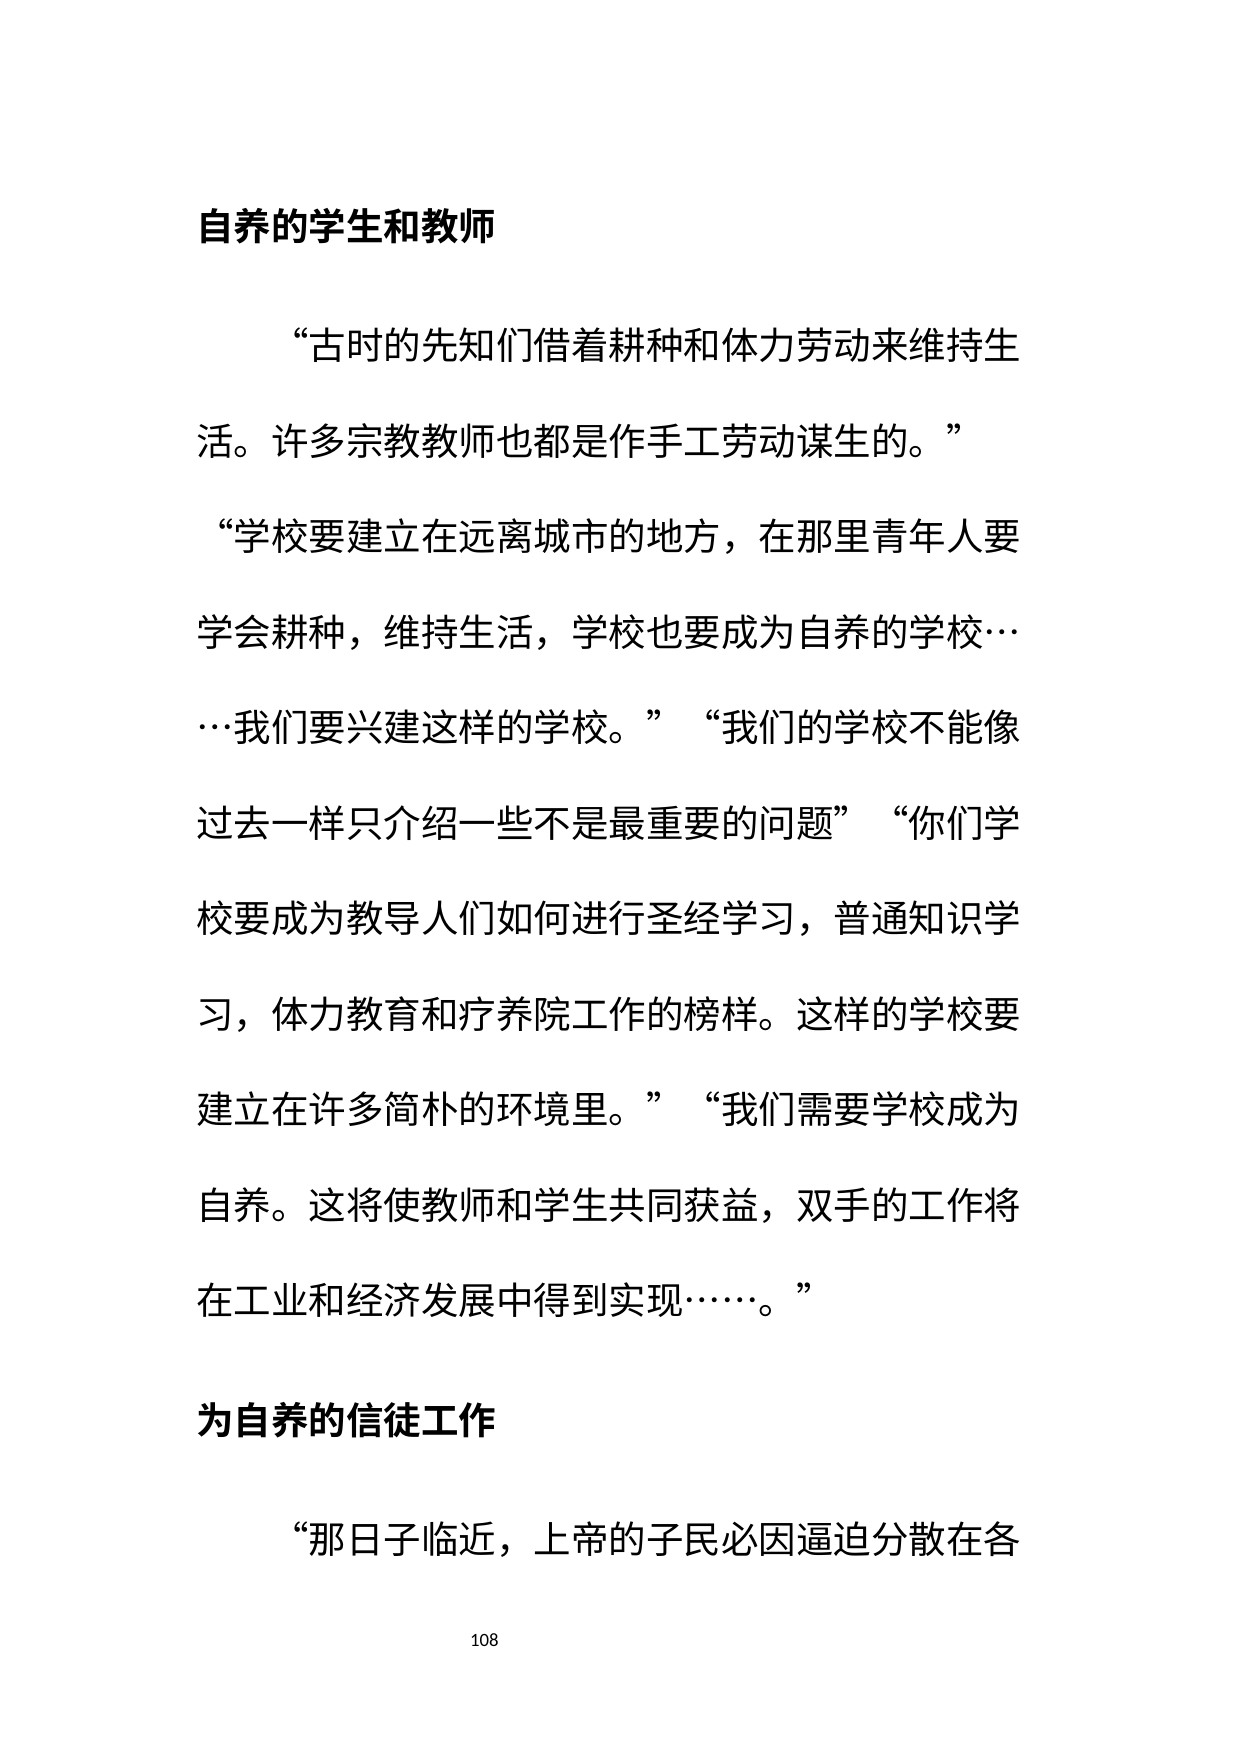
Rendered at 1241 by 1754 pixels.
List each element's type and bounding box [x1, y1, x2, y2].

table_header [196, 162, 1044, 1570]
